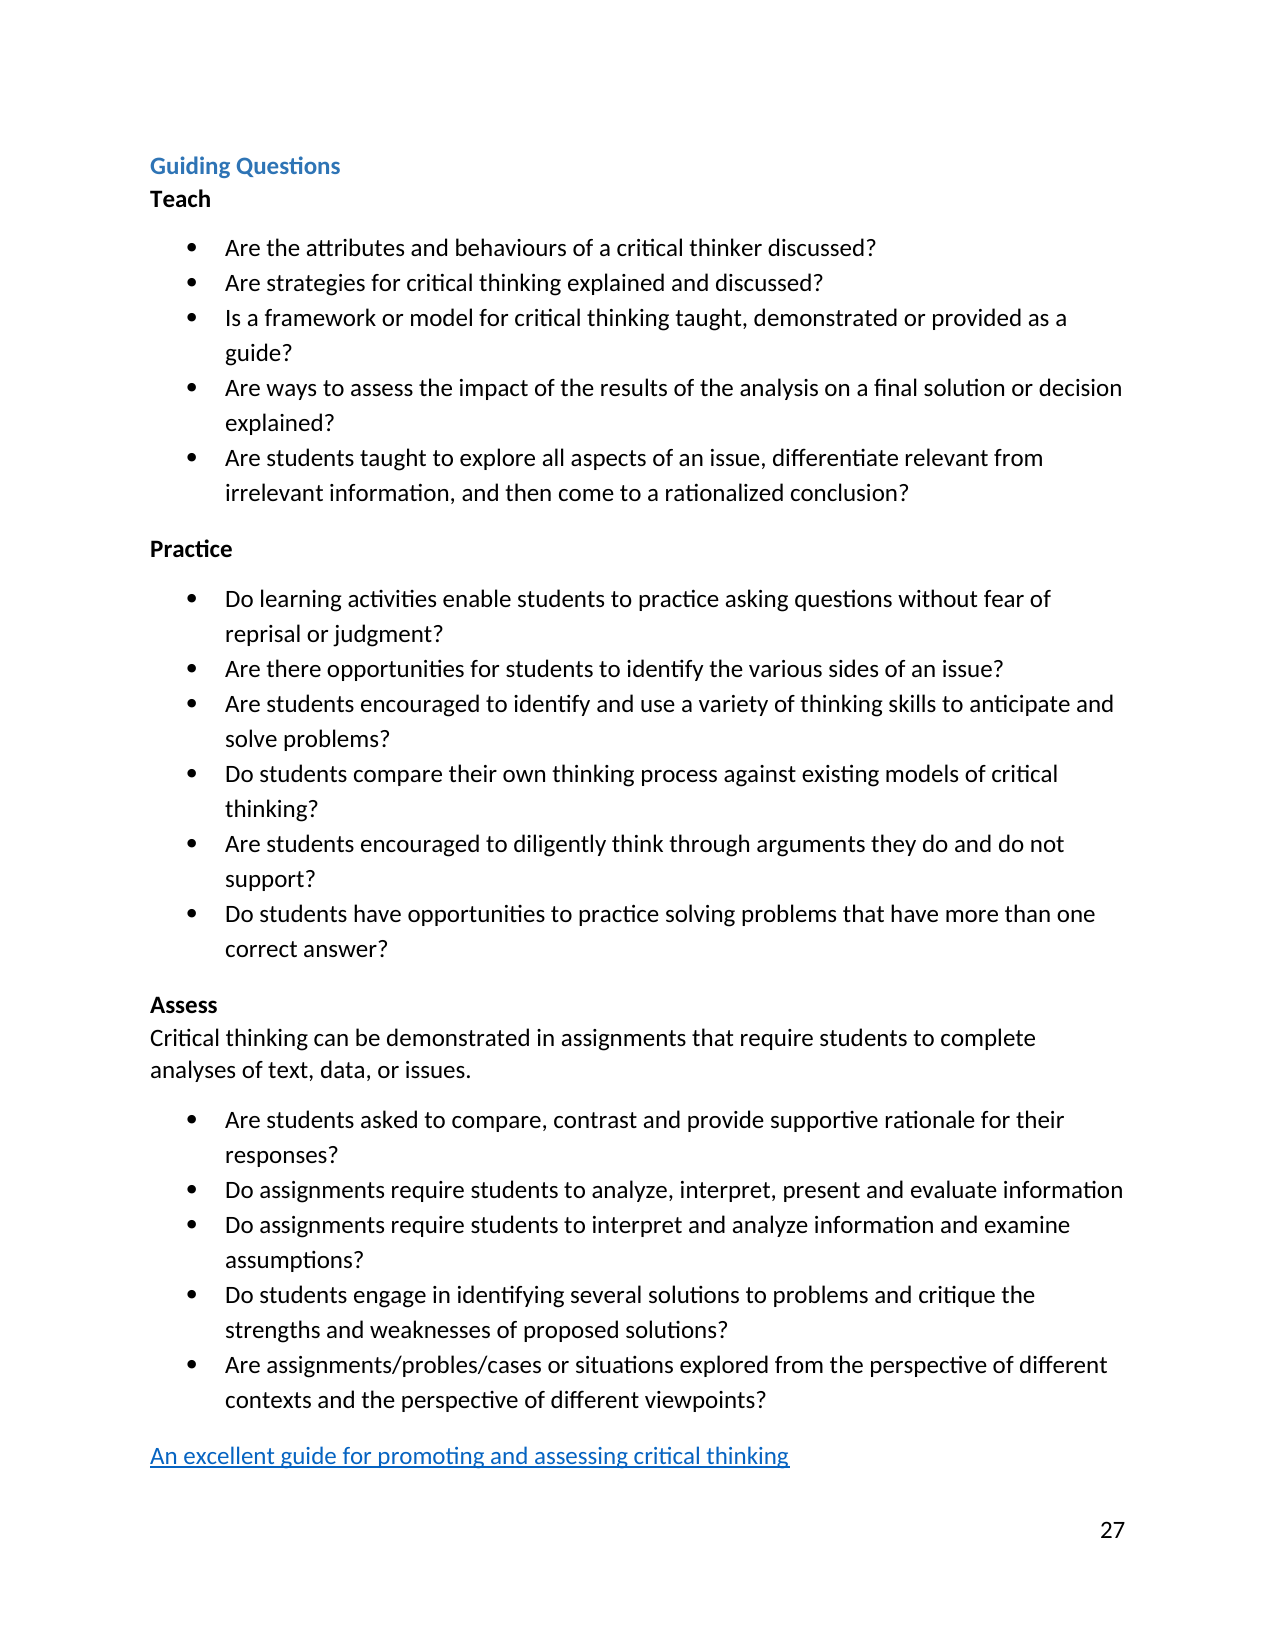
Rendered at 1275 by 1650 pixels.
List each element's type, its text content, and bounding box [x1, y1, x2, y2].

text Teach [150, 183, 1125, 213]
list Are students taught to explore all aspects of an issue, differentiate relevant from irrelevant information, and then come to a rationalized conclusion? [187, 442, 1125, 508]
list Are strategies for critical thinking explained and discussed? [187, 267, 1125, 298]
list Do students compare their own thinking process against existing models of critical thinking? [187, 758, 1125, 823]
list Do assignments require students to interpret and analyze information and examine assumptions? [187, 1209, 1125, 1275]
list Do assignments require students to analyze, interpret, present and evaluate information [187, 1174, 1125, 1205]
text Practice [150, 533, 1125, 564]
list Are the attributes and behaviours of a critical thinker discussed? [187, 232, 1125, 263]
list Are there opportunities for students to identify the various sides of an issue? [187, 653, 1125, 683]
list Do students have opportunities to practice solving problems that have more than one correct answer? [187, 898, 1125, 963]
list Are ways to assess the impact of the results of the analysis on a final solution or decision explained? [187, 372, 1125, 438]
list Are students encouraged to diligently think through arguments they do and do not support? [187, 828, 1125, 893]
text Assess Critical thinking can be demonstrated in assignments that require students to complete analyses of text, data, or issues. [150, 989, 1125, 1085]
subtitle Guiding Questions [150, 150, 1125, 181]
list Is a framework or model for critical thinking taught, demonstrated or provided as a guide? [187, 302, 1125, 368]
text An excellent guide for promoting and assessing critical thinking [150, 1440, 1125, 1471]
list Do students engage in identifying several solutions to problems and critique the strengths and weaknesses of proposed solutions? [187, 1279, 1125, 1345]
list Are assignments/probles/cases or situations explored from the perspective of different contexts and the perspective of different viewpoints? [187, 1349, 1125, 1415]
list Do learning activities enable students to practice asking questions without fear of reprisal or judgment? [187, 583, 1125, 648]
list Are students asked to compare, contrast and provide supportive rationale for their responses? [187, 1104, 1125, 1170]
list Are students encouraged to identify and use a variety of thinking skills to anticipate and solve problems? [187, 688, 1125, 753]
